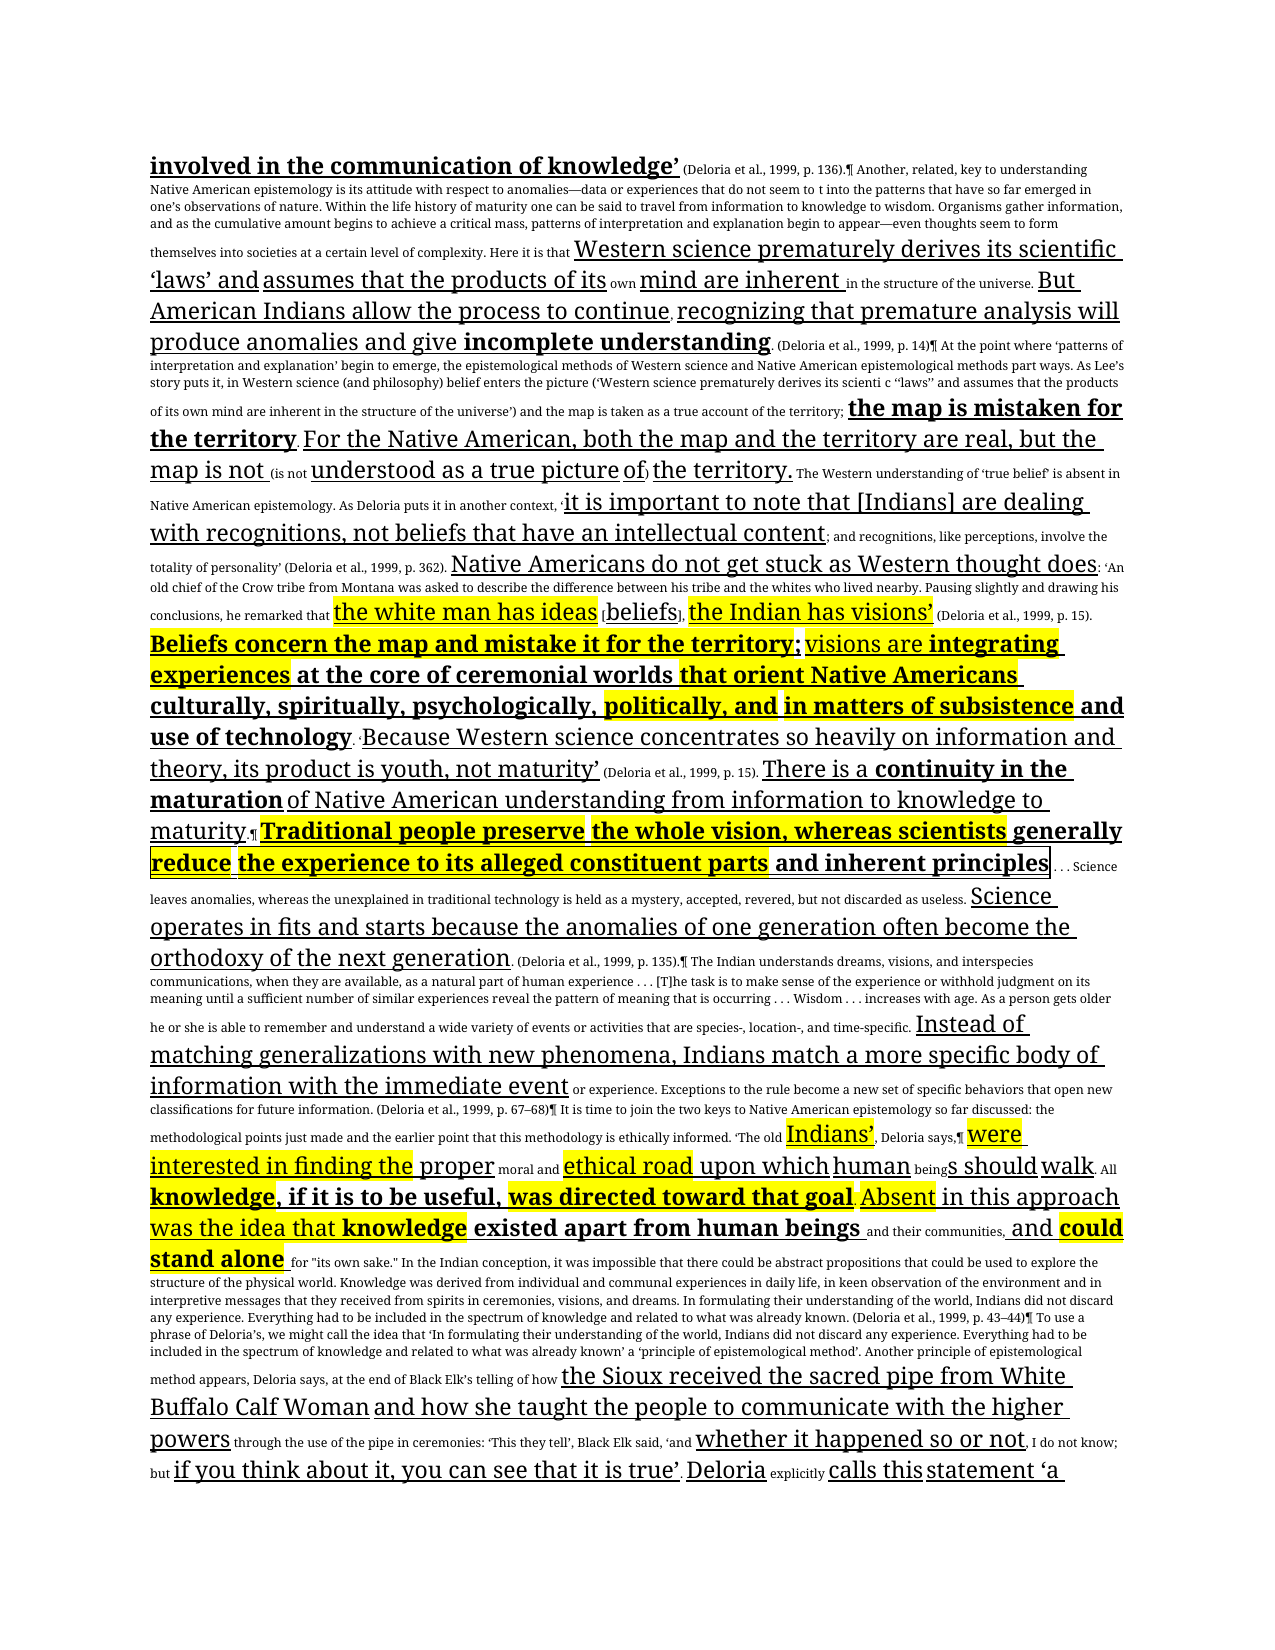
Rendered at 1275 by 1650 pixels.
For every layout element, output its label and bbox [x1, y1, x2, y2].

text [150, 150, 1125, 1485]
